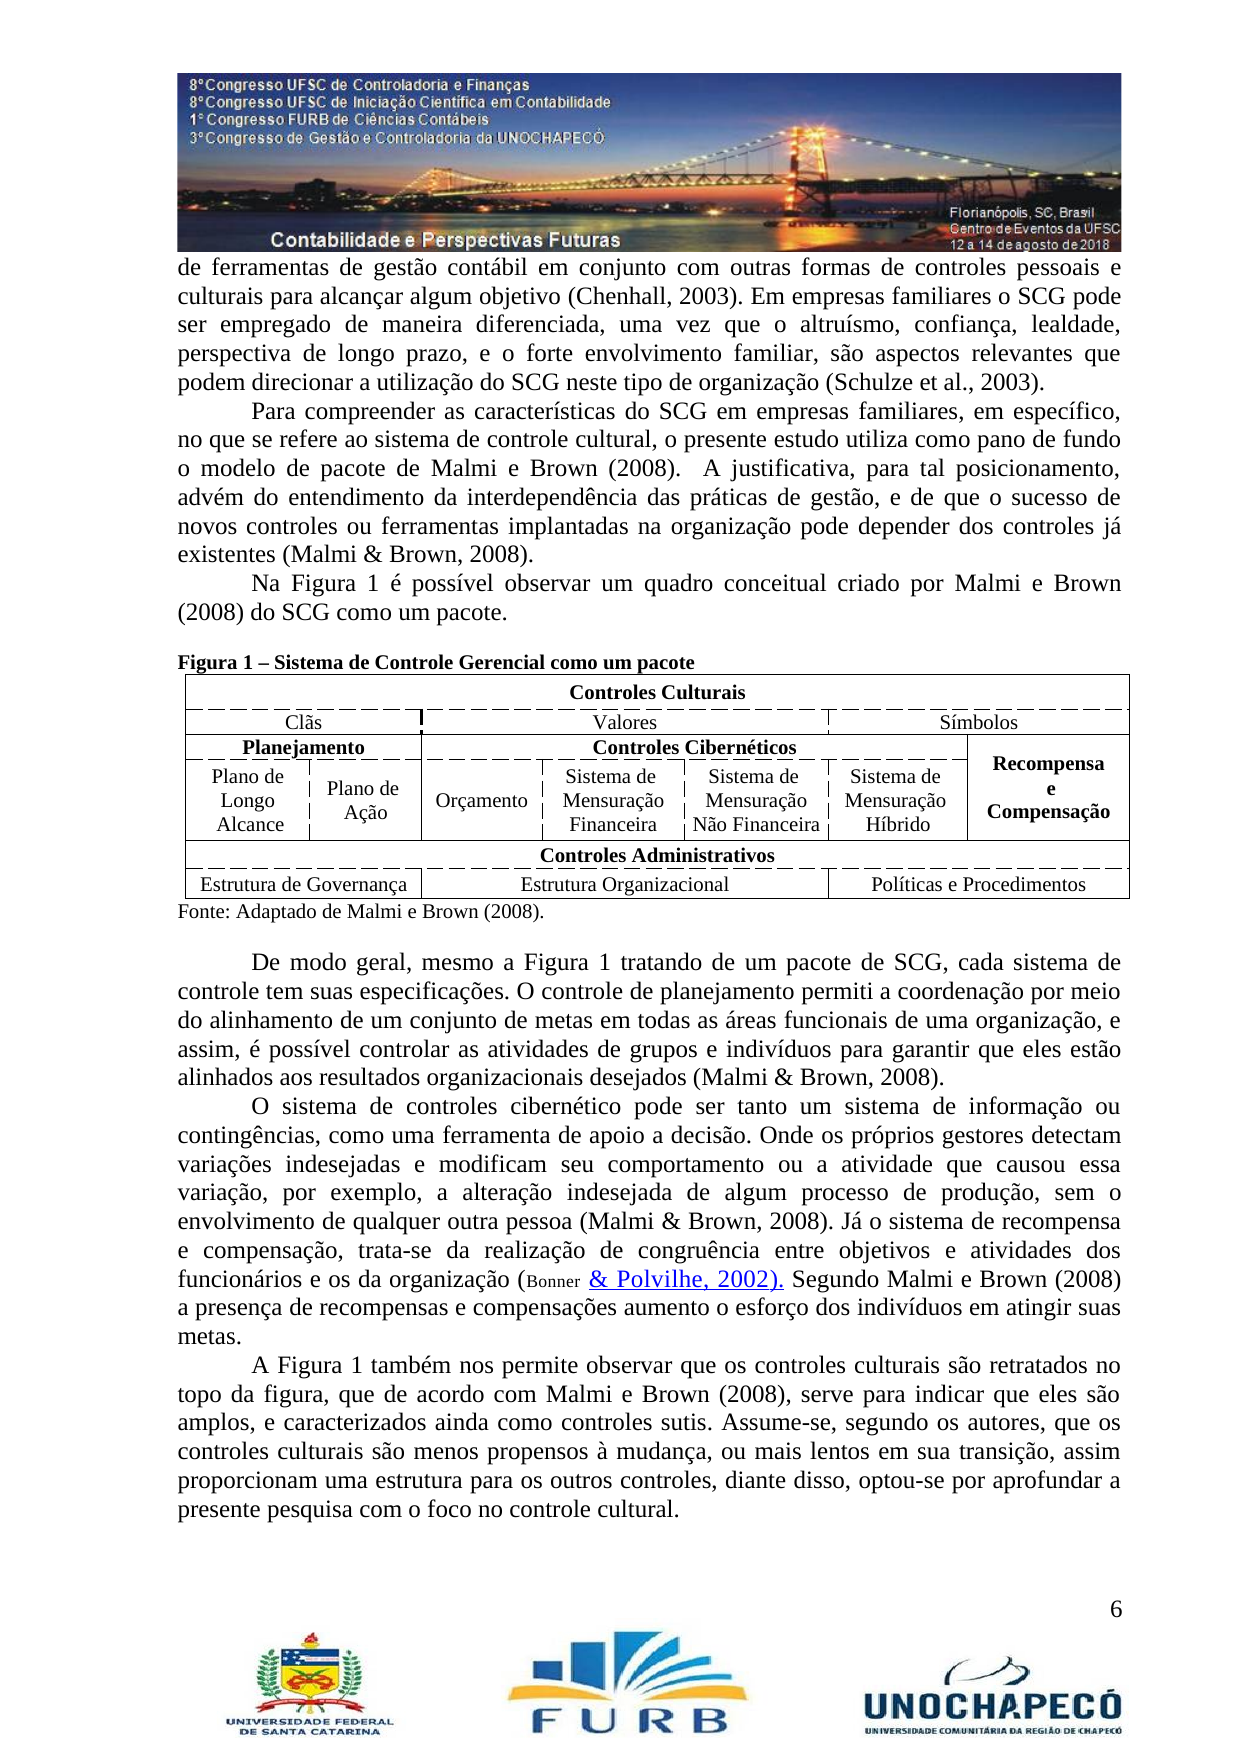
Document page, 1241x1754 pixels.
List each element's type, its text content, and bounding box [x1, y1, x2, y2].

text De modo geral, mesmo a Figura 1 tratando de um pacote de SCG, cada sistema de controle tem suas especificações. O controle de planejamento permiti a coordenação por meio do alinhamento de um conjunto de metas em todas as áreas funcionais de uma organização, e assim, é possível controlar as atividades de grupos e indivíduos para garantir que eles estão alinhados aos resultados organizacionais desejados (Malmi & Brown, 2008). [177, 947, 1122, 1091]
table_header Controles Culturais [186, 675, 1129, 708]
text Para compreender as características do SCG em empresas familiares, em específico, no que se refere ao sistema de controle cultural, o presente estudo utiliza como pano de fundo o modelo de pacote de Malmi e Brown (2008). A justificativa, para tal posicionamento, advém do entendimento da interdependência das práticas de gestão, e de que o sucesso de novos controles ou ferramentas implantadas na organização pode depender dos controles já existentes (Malmi & Brown, 2008). [177, 396, 1122, 568]
table_cell Clãs [186, 709, 421, 734]
table_cell Políticas e Procedimentos [829, 868, 1129, 898]
text A Figura 1 também nos permite observar que os controles culturais são retratados no topo da figura, que de acordo com Malmi e Brown (2008), serve para indicar que eles são amplos, e caracterizados ainda como controles sutis. Assume-se, segundo os autores, que os controles culturais são menos propensos à mudança, ou mais lentos em sua transição, assim proporcionam uma estrutura para os outros controles, diante disso, optou-se por aprofundar a presente pesquisa com o foco no controle cultural. [177, 1350, 1122, 1522]
text Na Figura 1 é possível observar um quadro conceitual criado por Malmi e Brown (2008) do SCG como um pacote. [177, 568, 1122, 626]
table_cell Símbolos [828, 709, 1129, 734]
picture [216, 1618, 1130, 1738]
table_cell Planejamento [186, 735, 421, 759]
table_cell Orçamento [422, 759, 542, 840]
table_cell Valores [421, 709, 828, 734]
table_cell Sistema de Mensuração Híbrido [828, 759, 967, 840]
text Figura 1 – Sistema de Controle Gerencial como um pacote [177, 650, 1122, 674]
table_cell Estrutura Organizacional [422, 868, 828, 898]
table_cell Controles Administrativos [186, 841, 1129, 868]
table_cell Estrutura de Governança [186, 868, 421, 898]
text Fonte: Adaptado de Malmi e Brown (2008). [177, 899, 1122, 923]
table_cell Plano de Ação [309, 759, 421, 840]
text O sistema de controles cibernético pode ser tanto um sistema de informação ou contingências, como uma ferramenta de apoio a decisão. Onde os próprios gestores detectam variações indesejadas e modificam seu comportamento ou a atividade que causou essa variação, por exemplo, a alteração indesejada de algum processo de produção, sem o envolvimento de qualquer outra pessoa (Malmi & Brown, 2008). Já o sistema de recompensa e compensação, trata-se da realização de congruência entre objetivos e atividades dos funcionários e os da organização (Bonner & Polvilhe, 2002). Segundo Malmi e Brown (2008) a presença de recompensas e compensações aumento o esforço dos indivíduos em atingir suas metas. [177, 1091, 1122, 1350]
table_cell Controles Cibernéticos [422, 735, 967, 759]
table_cell Sistema de Mensuração Não Financeira [684, 759, 828, 840]
table_cell Recompensa e Compensação [968, 735, 1129, 840]
table_cell Plano de Longo Alcance [186, 759, 309, 840]
table_cell Sistema de Mensuração Financeira [542, 759, 684, 840]
picture [177, 73, 1122, 252]
